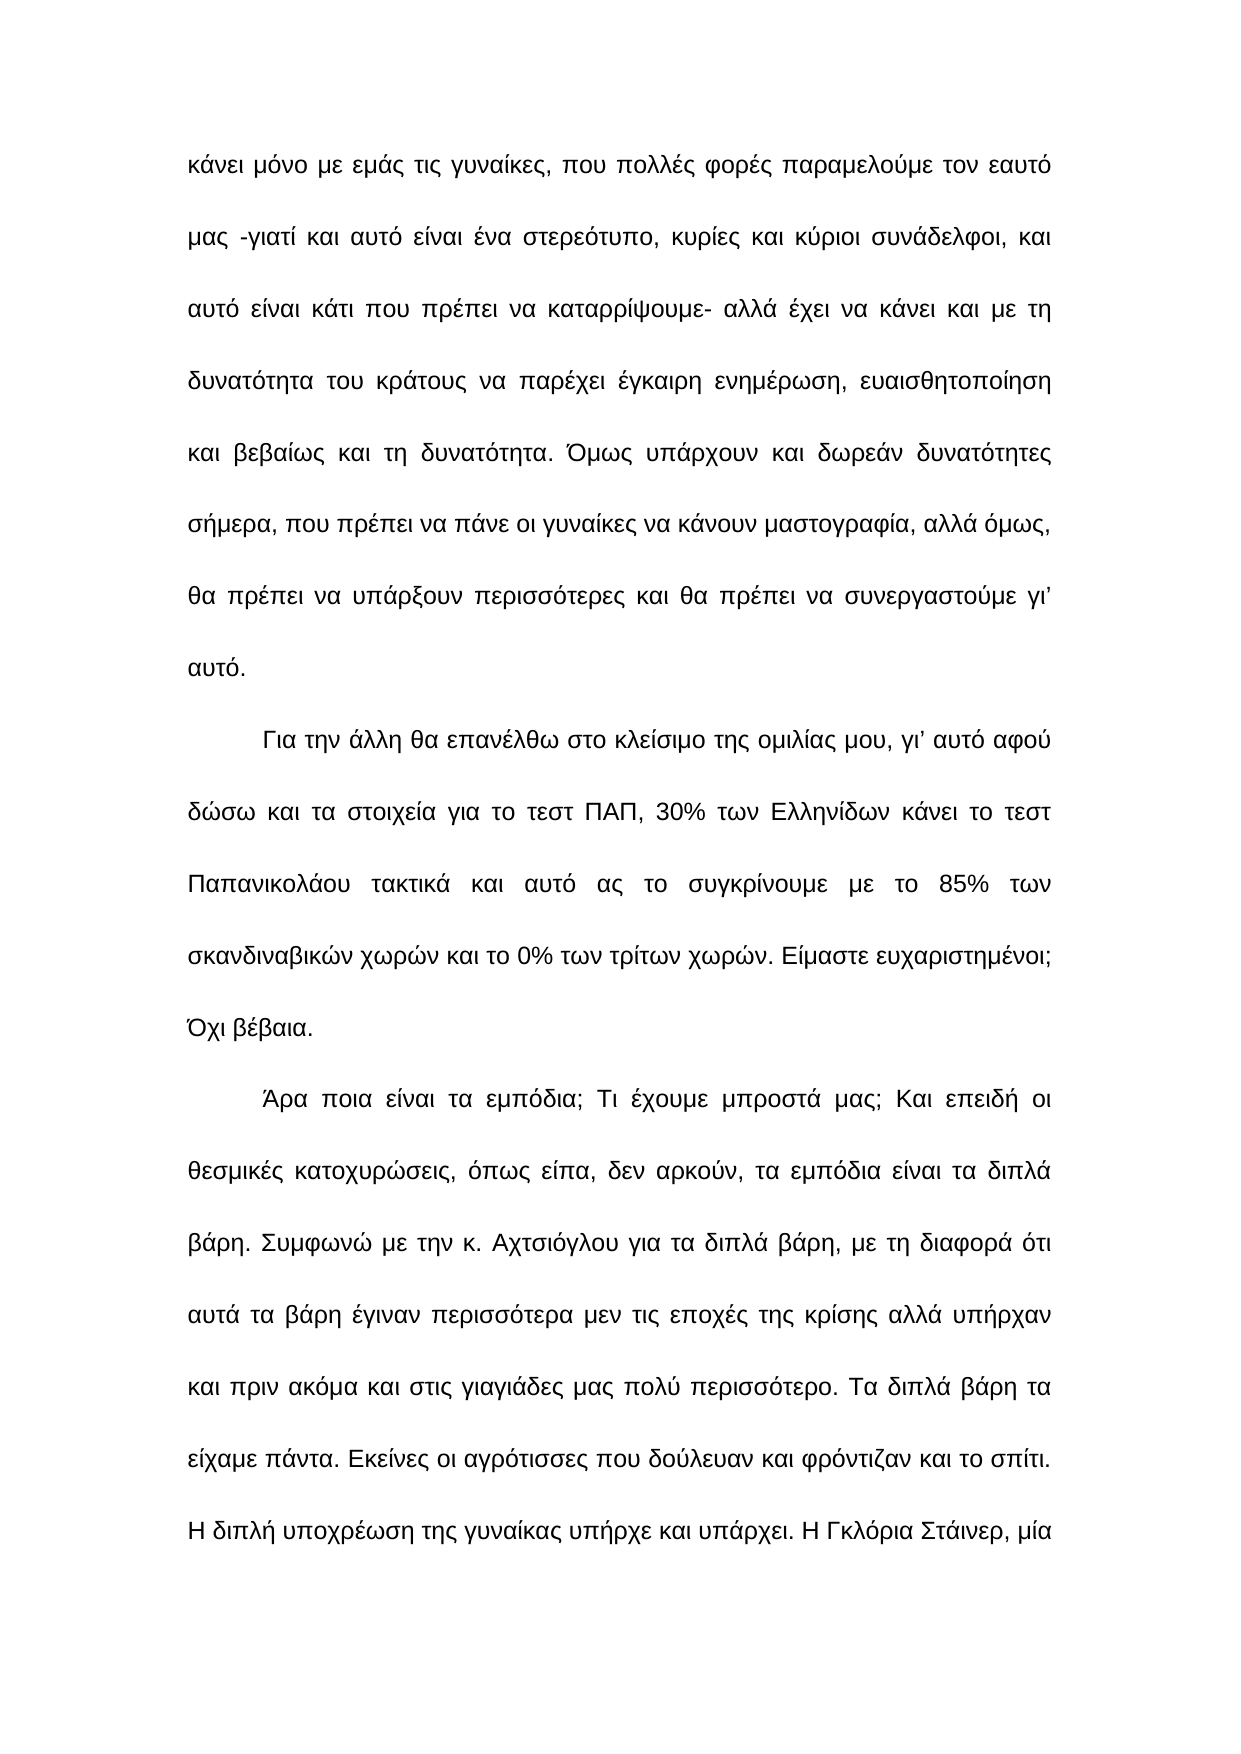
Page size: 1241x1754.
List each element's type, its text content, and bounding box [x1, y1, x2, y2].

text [187, 150, 1053, 682]
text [187, 1084, 1053, 1544]
text Για την άλλη θα επανέλθω στο κλείσιμο της ομιλίας μου, γι’ αυτό αφού δώσω και τα στοιχεία για το τεστ ΠΑΠ, 30% των Ελληνίδων κάνει το τεστ Παπανικολάου τακτικά και αυτό ας το συγκρίνουμε με το 85% των σκανδιναβικών χωρών και το 0% των τρίτων χωρών. Είμαστε ευχαριστημένοι; Όχι βέβαια. [187, 725, 1053, 1041]
